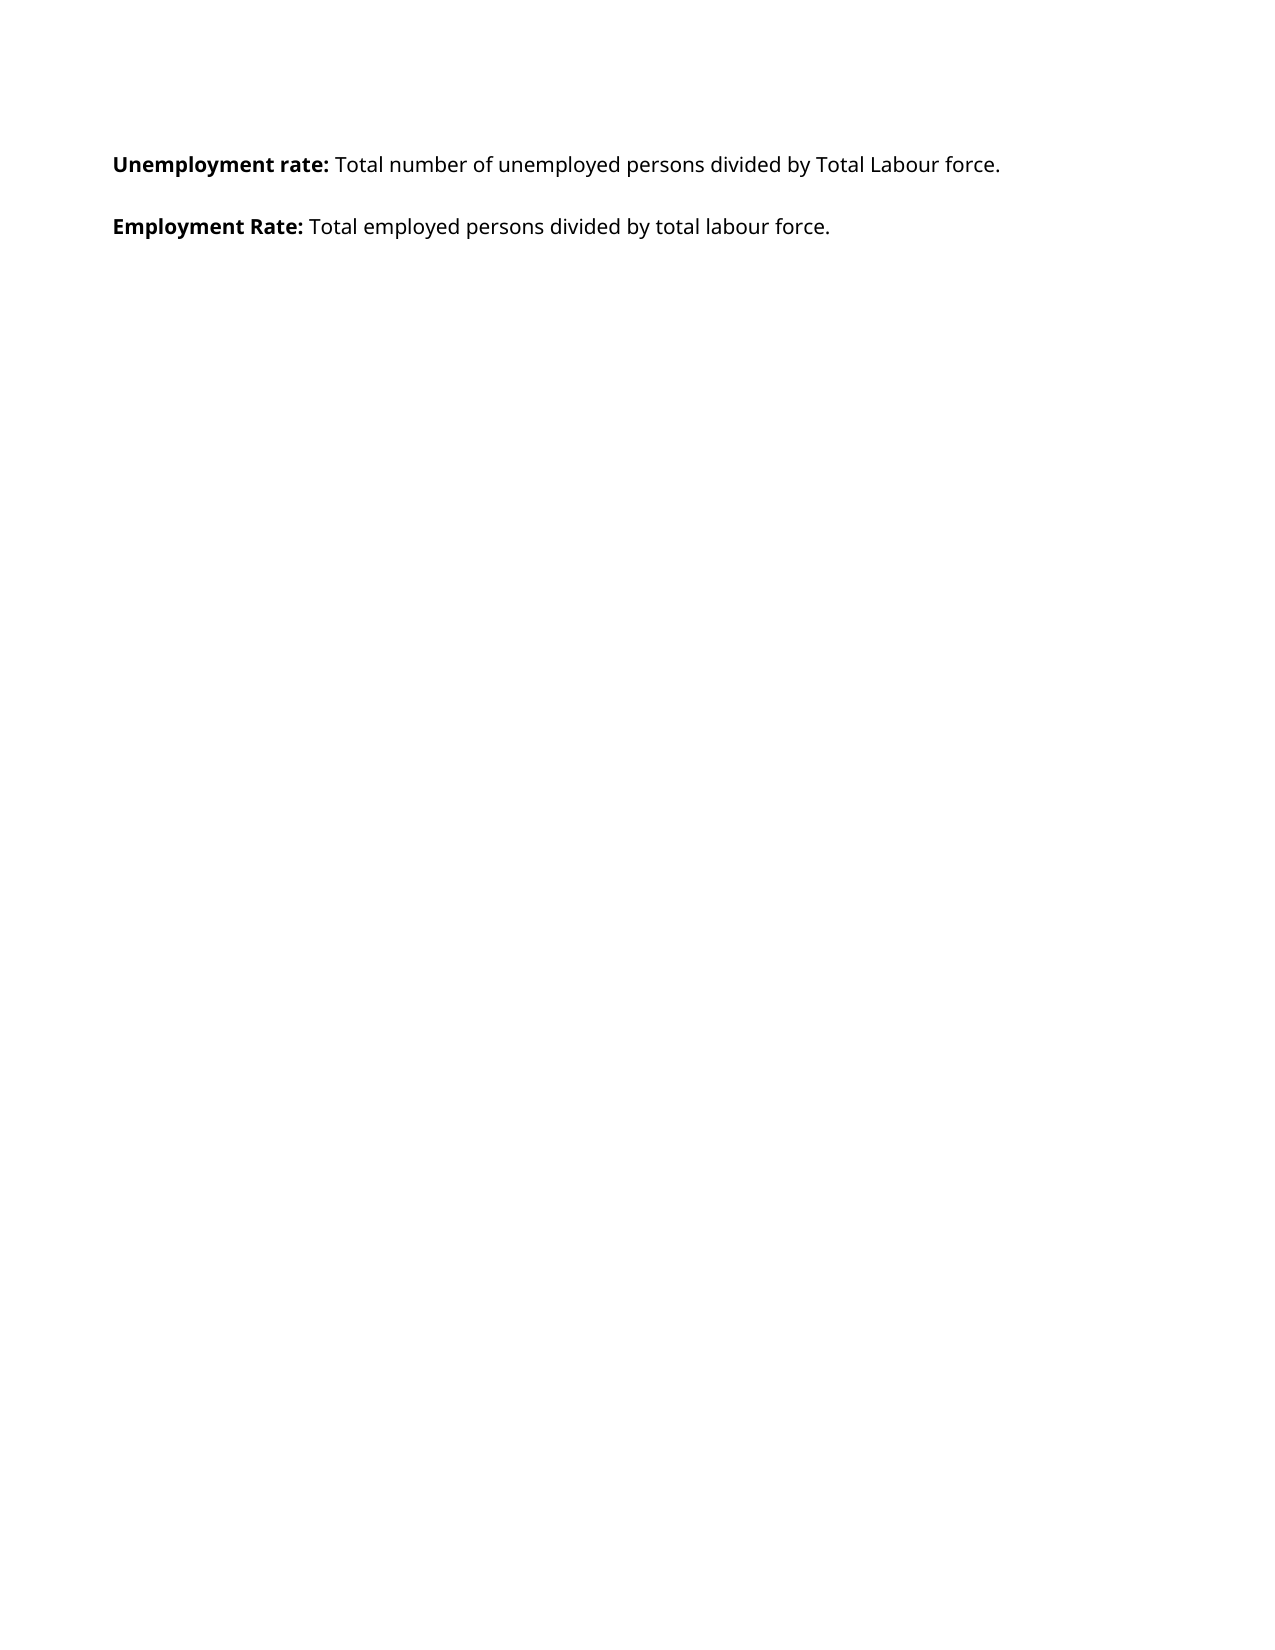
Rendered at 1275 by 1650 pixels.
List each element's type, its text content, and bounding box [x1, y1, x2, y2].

text Unemployment rate: Total number of unemployed persons divided by Total Labour force. [112, 150, 1125, 178]
text Employment Rate: Total employed persons divided by total labour force. [112, 212, 1125, 241]
